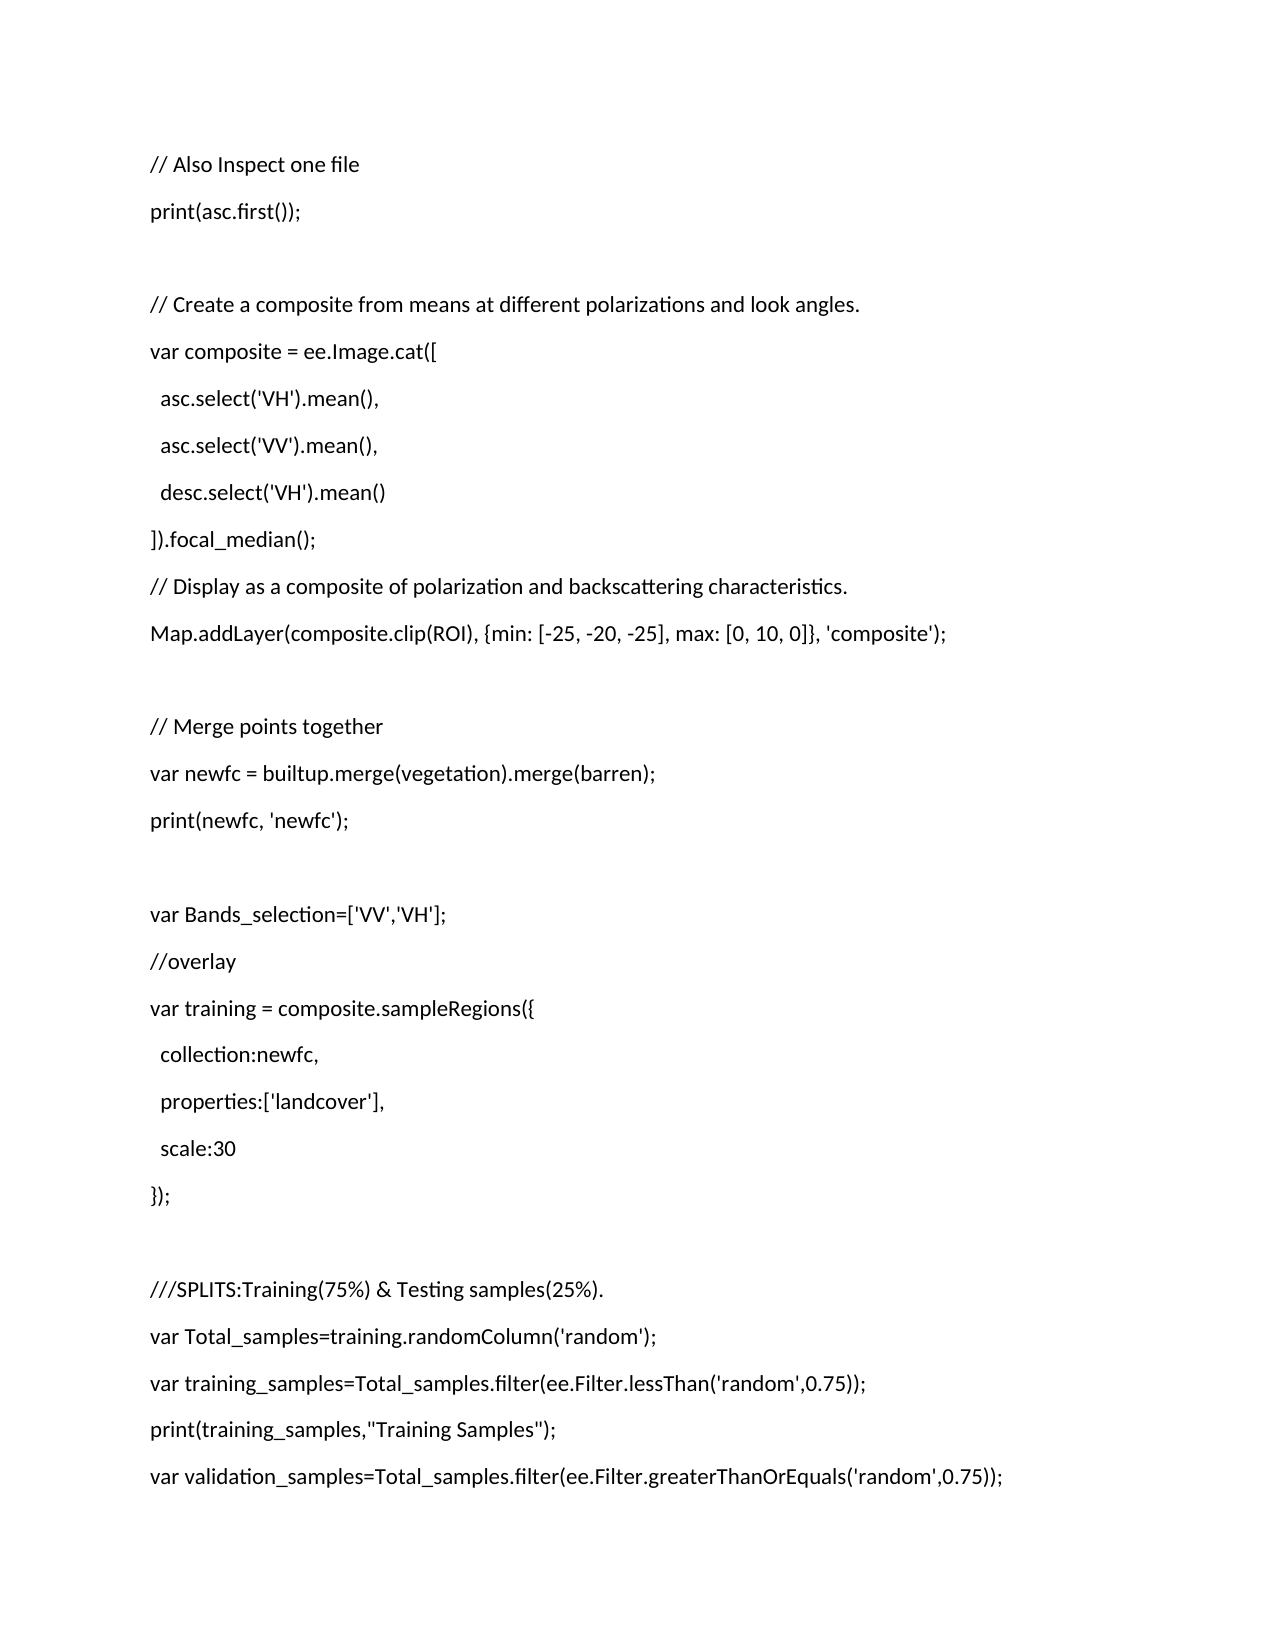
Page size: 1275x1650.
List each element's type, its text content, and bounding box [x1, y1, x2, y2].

text collection:newfc, [150, 1041, 1125, 1069]
text // Merge points together [150, 712, 1125, 741]
text // Create a composite from means at different polarizations and look angles. [150, 291, 1125, 319]
text desc.select('VH').mean() [150, 478, 1125, 506]
text scale:30 [150, 1134, 1125, 1162]
text print(asc.first()); [150, 197, 1125, 225]
text // Display as a composite of polarization and backscattering characteristics. [150, 572, 1125, 600]
text var training_samples=Total_samples.filter(ee.Filter.lessThan('random',0.75)); [150, 1369, 1125, 1397]
text print(newfc, 'newfc'); [150, 806, 1125, 834]
text var validation_samples=Total_samples.filter(ee.Filter.greaterThanOrEquals('random',0.75)); [150, 1462, 1125, 1491]
text }); [150, 1181, 1125, 1209]
text var Total_samples=training.randomColumn('random'); [150, 1322, 1125, 1350]
text properties:['landcover'], [150, 1087, 1125, 1116]
text ]).focal_median(); [150, 525, 1125, 553]
text asc.select('VH').mean(), [150, 384, 1125, 412]
text var newfc = builtup.merge(vegetation).merge(barren); [150, 759, 1125, 787]
text print(training_samples,"Training Samples"); [150, 1416, 1125, 1444]
text Map.addLayer(composite.clip(ROI), {min: [-25, -20, -25], max: [0, 10, 0]}, 'composite'); [150, 619, 1125, 647]
text var composite = ee.Image.cat([ [150, 337, 1125, 366]
text asc.select('VV').mean(), [150, 431, 1125, 459]
text // Also Inspect one file [150, 150, 1125, 178]
text //overlay [150, 947, 1125, 975]
text var training = composite.sampleRegions({ [150, 994, 1125, 1022]
text var Bands_selection=['VV','VH']; [150, 900, 1125, 928]
text ///SPLITS:Training(75%) & Testing samples(25%). [150, 1275, 1125, 1303]
